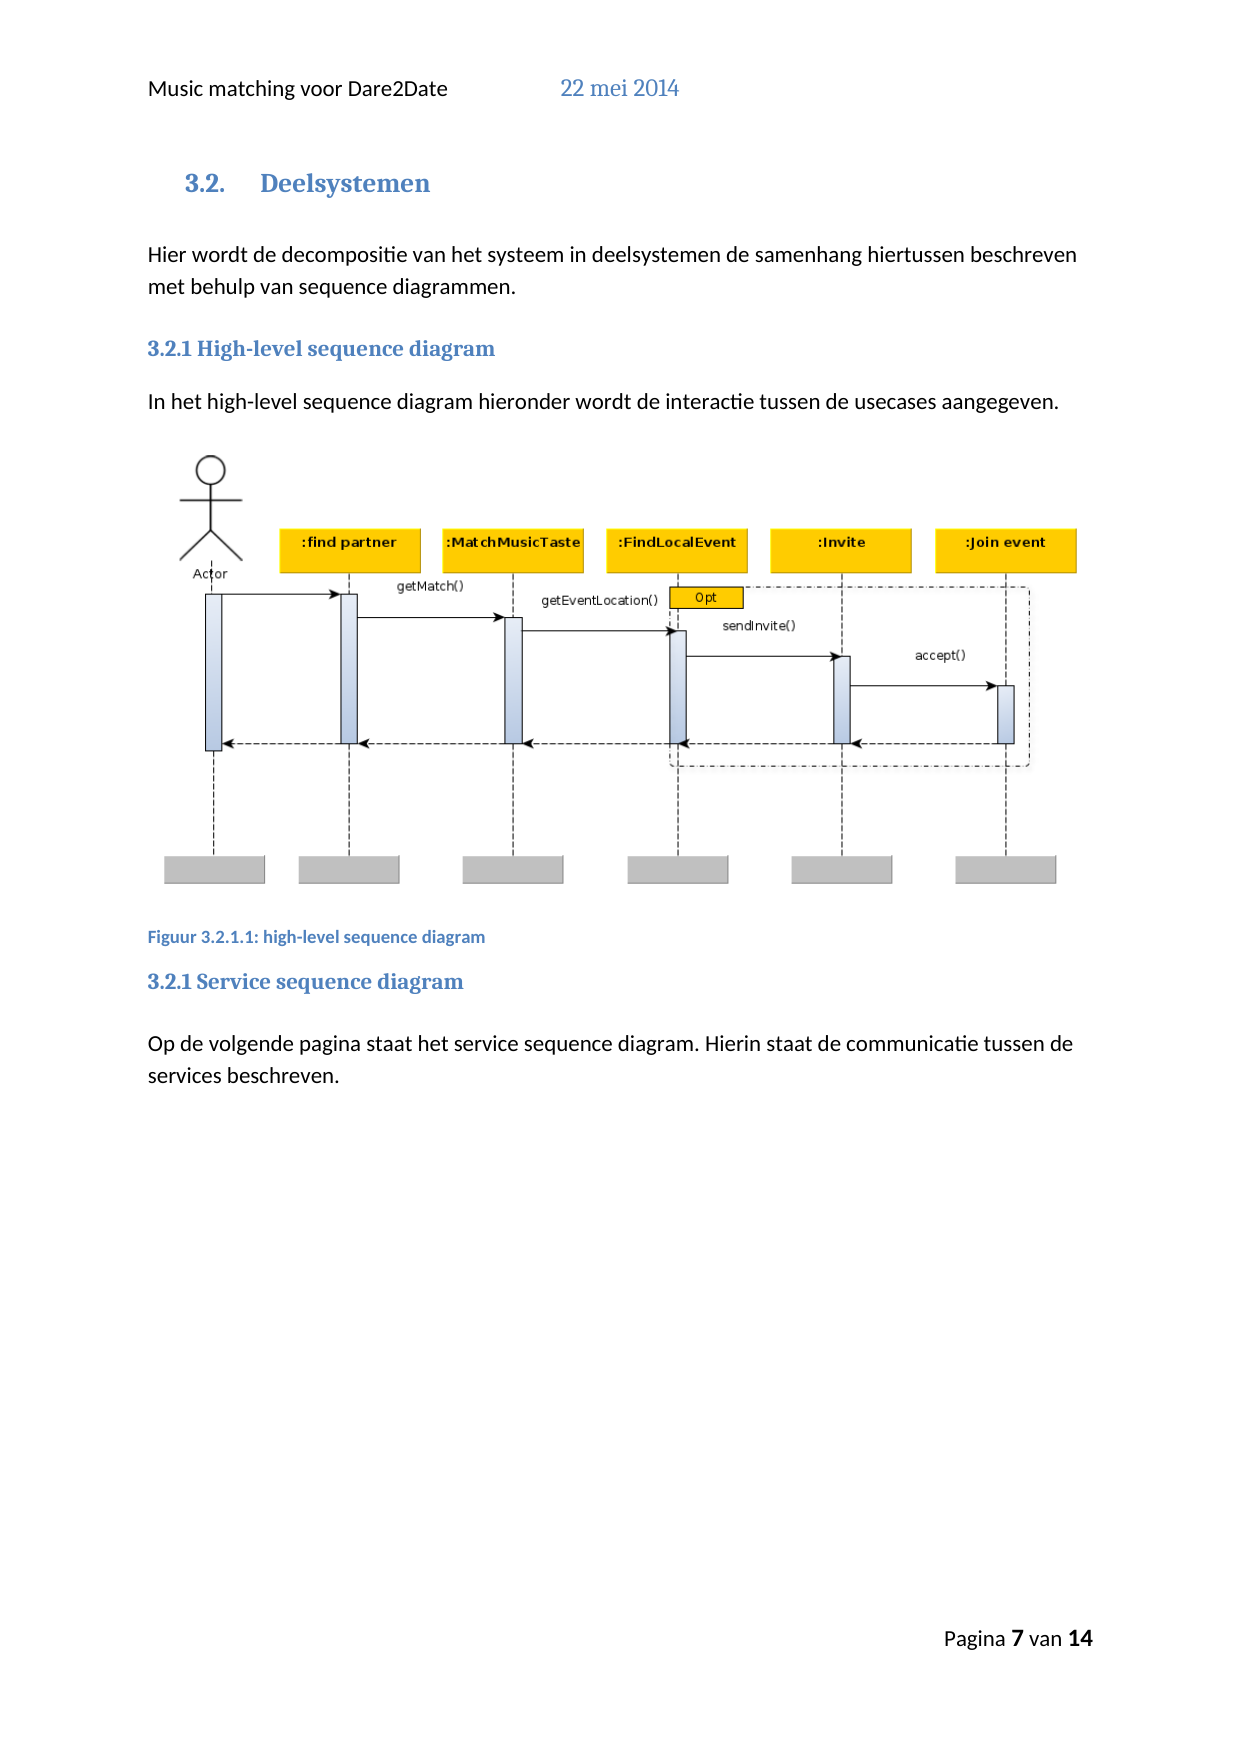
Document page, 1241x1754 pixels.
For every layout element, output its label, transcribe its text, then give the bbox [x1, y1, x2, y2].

text Figuur 3.2.1.1: high-level sequence diagram [148, 925, 1093, 948]
subtitle Deelsystemen [185, 168, 1093, 235]
text Hier wordt de decompositie van het systeem in deelsystemen de samenhang hiertussen beschreven met behulp van sequence diagrammen. 3.2.1 High-level sequence diagram [148, 240, 1093, 362]
subtitle 3.2.1 Service sequence diagram [148, 969, 1093, 1025]
text In het high-level sequence diagram hieronder wordt de interactie tussen de usecases aangegeven. [148, 387, 1093, 415]
picture [147, 440, 1093, 900]
text Op de volgende pagina staat het service sequence diagram. Hierin staat de communicatie tussen de services beschreven. [148, 1029, 1093, 1089]
